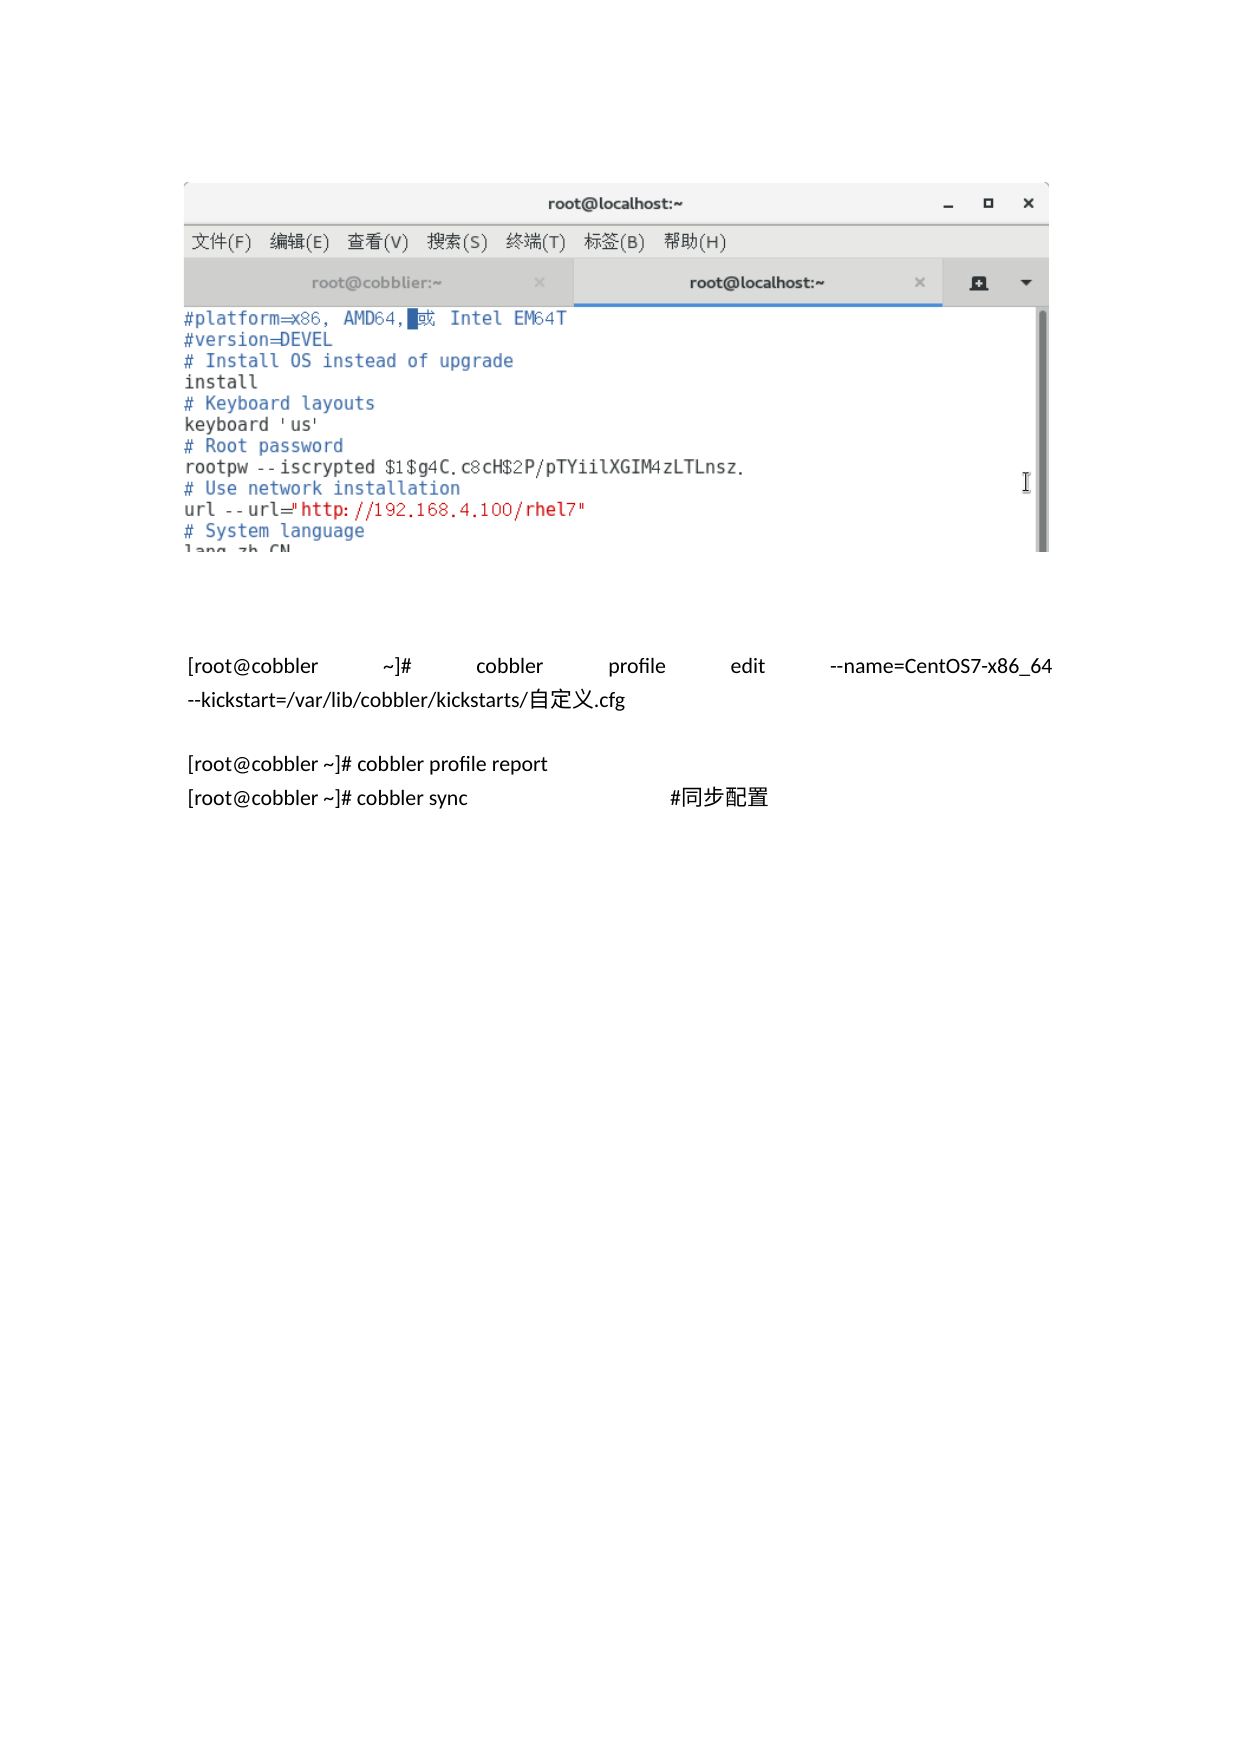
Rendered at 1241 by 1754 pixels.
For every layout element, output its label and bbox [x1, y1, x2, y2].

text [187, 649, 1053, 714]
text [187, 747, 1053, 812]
picture [183, 182, 1049, 552]
